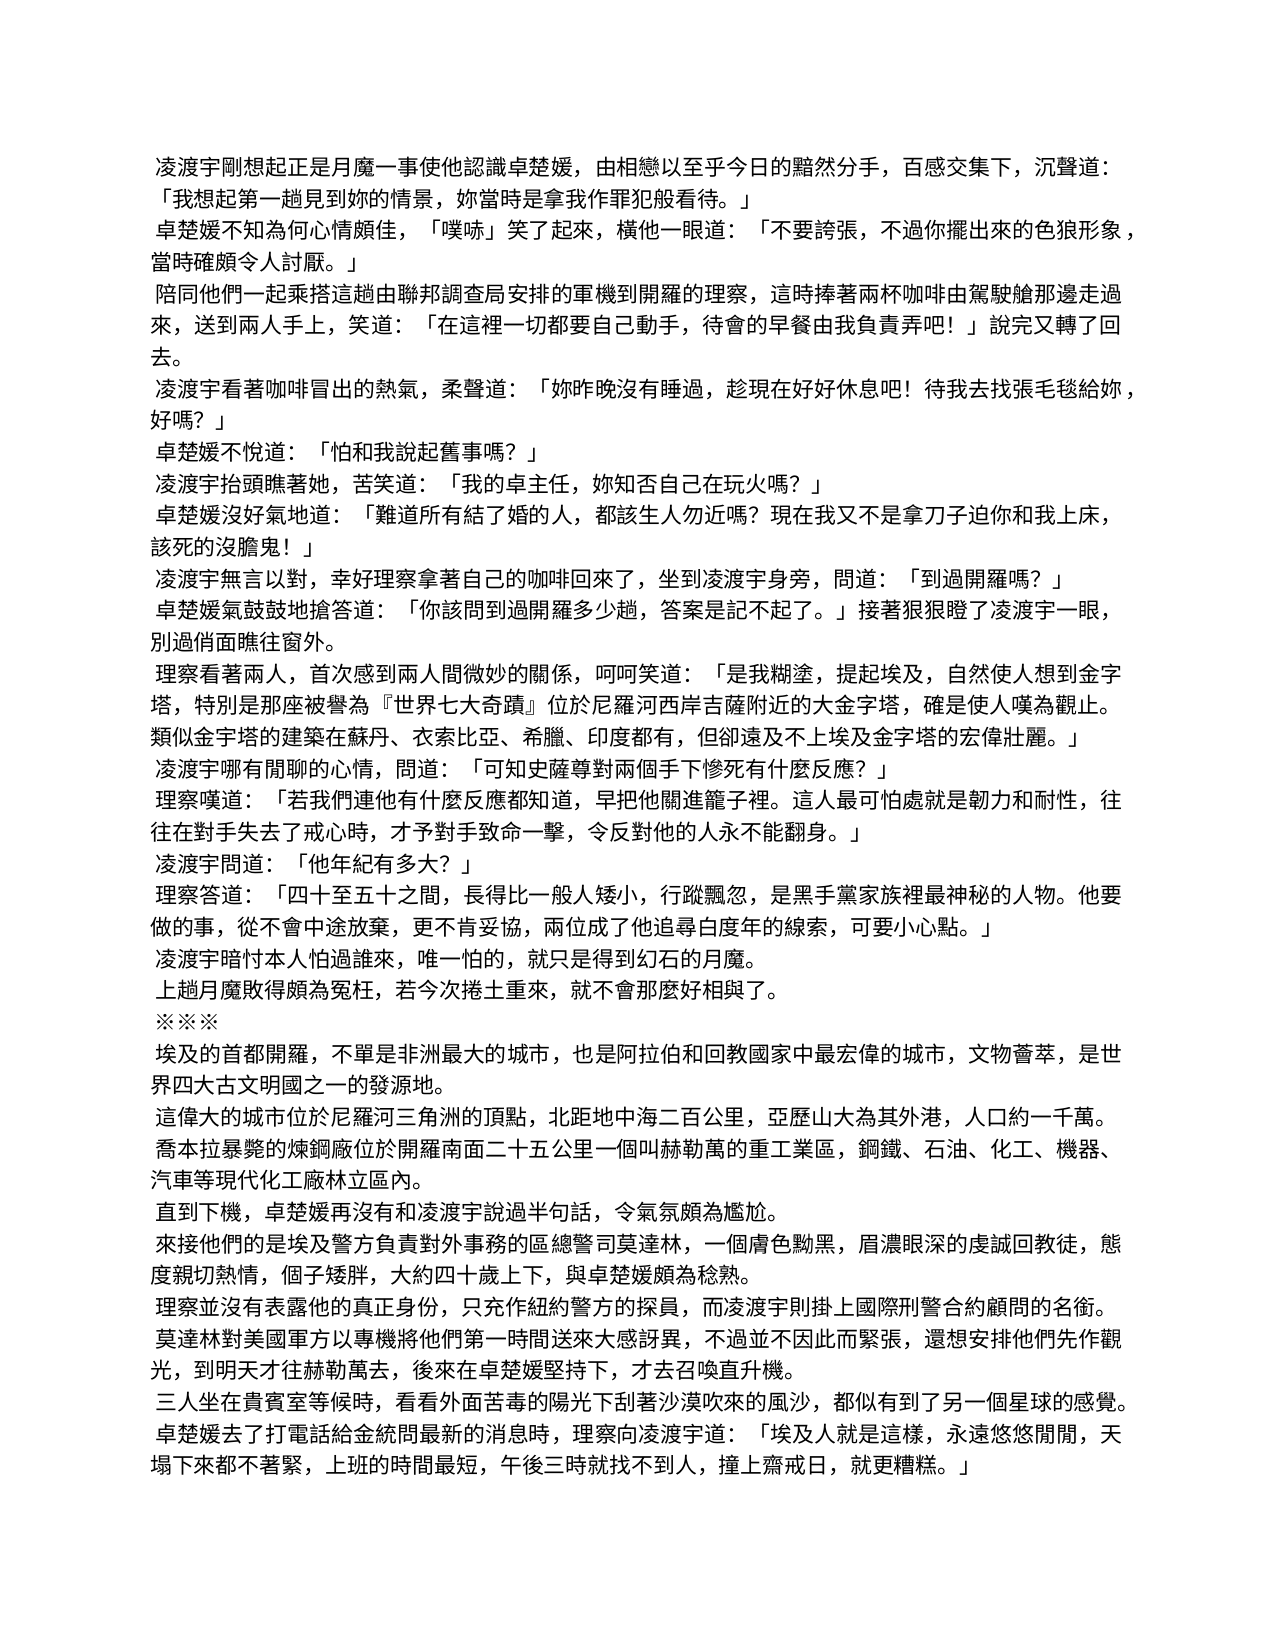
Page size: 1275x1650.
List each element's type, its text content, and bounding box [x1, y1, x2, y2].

text ※※※ [150, 1005, 1125, 1037]
text 卓楚媛氣鼓鼓地搶答道：「你該問到過開羅多少趟，答案是記不起了。」接著狠狠瞪了凌渡宇一眼，別過俏面瞧往窗外。 [150, 593, 1125, 657]
text 凌渡宇無言以對，幸好理察拿著自己的咖啡回來了，坐到凌渡宇身旁，問道：「到過開羅嗎？」 [150, 562, 1125, 593]
text 理察嘆道：「若我們連他有什麼反應都知道，早把他關進籠子裡。這人最可怕處就是韌力和耐性，往往在對手失去了戒心時，才予對手致命一擊，令反對他的人永不能翻身。」 [150, 783, 1125, 847]
text 凌渡宇看著咖啡冒出的熱氣，柔聲道：「妳昨晚沒有睡過，趁現在好好休息吧！待我去找張毛毯給妳，好嗎？」 [150, 372, 1125, 435]
text 理察看著兩人，首次感到兩人間微妙的關係，呵呵笑道：「是我糊塗，提起埃及，自然使人想到金字塔，特別是那座被譽為『世界七大奇蹟』位於尼羅河西岸吉薩附近的大金字塔，確是使人嘆為觀止。類似金宇塔的建築在蘇丹、衣索比亞、希臘、印度都有，但卻遠及不上埃及金字塔的宏偉壯麗。」 [150, 657, 1125, 752]
text 理察並沒有表露他的真正身份，只充作紐約警方的探員，而凌渡宇則掛上國際刑警合約顧問的名銜。 [150, 1290, 1125, 1322]
text 凌渡宇暗忖本人怕過誰來，唯一怕的，就只是得到幻石的月魔。 [150, 942, 1125, 973]
text 莫達林對美國軍方以專機將他們第一時間送來大感訝異，不過並不因此而緊張，還想安排他們先作觀光，到明天才往赫勒萬去，後來在卓楚媛堅持下，才去召喚直升機。 [150, 1322, 1125, 1385]
text 凌渡宇剛想起正是月魔一事使他認識卓楚媛，由相戀以至乎今日的黯然分手，百感交集下，沉聲道：「我想起第一趟見到妳的情景，妳當時是拿我作罪犯般看待。」 [150, 150, 1125, 213]
text 這偉大的城市位於尼羅河三角洲的頂點，北距地中海二百公里，亞歷山大為其外港，人口約一千萬。 [150, 1100, 1125, 1132]
text 直到下機，卓楚媛再沒有和凌渡宇說過半句話，令氣氛頗為尷尬。 [150, 1195, 1125, 1227]
text 凌渡宇抬頭瞧著她，苦笑道：「我的卓主任，妳知否自己在玩火嗎？」 [150, 467, 1125, 498]
text 凌渡宇問道：「他年紀有多大？」 [150, 847, 1125, 878]
text 三人坐在貴賓室等候時，看看外面苦毒的陽光下刮著沙漠吹來的風沙，都似有到了另一個星球的感覺。 [150, 1385, 1125, 1417]
text 卓楚媛去了打電話給金統問最新的消息時，理察向凌渡宇道：「埃及人就是這樣，永遠悠悠閒閒，天塌下來都不著緊，上班的時間最短，午後三時就找不到人，撞上齋戒日，就更糟糕。」 [150, 1417, 1125, 1480]
text 埃及的首都開羅，不單是非洲最大的城市，也是阿拉伯和回教國家中最宏偉的城市，文物薈萃，是世界四大古文明國之一的發源地。 [150, 1037, 1125, 1100]
text 理察答道：「四十至五十之間，長得比一般人矮小，行蹤飄忽，是黑手黨家族裡最神秘的人物。他要做的事，從不會中途放棄，更不肯妥協，兩位成了他追尋白度年的線索，可要小心點。」 [150, 878, 1125, 942]
text 卓楚媛不知為何心情頗佳，「噗哧」笑了起來，橫他一眼道：「不要誇張，不過你擺出來的色狼形象，當時確頗令人討厭。」 [150, 213, 1125, 277]
text 喬本拉暴斃的煉鋼廠位於開羅南面二十五公里一個叫赫勒萬的重工業區，鋼鐵、石油、化工、機器、汽車等現代化工廠林立區內。 [150, 1132, 1125, 1195]
text 卓楚媛不悅道：「怕和我說起舊事嗎？」 [150, 435, 1125, 467]
text 陪同他們一起乘搭這趟由聯邦調查局安排的軍機到開羅的理察，這時捧著兩杯咖啡由駕駛艙那邊走過來，送到兩人手上，笑道：「在這裡一切都要自己動手，待會的早餐由我負責弄吧！」說完又轉了回去。 [150, 277, 1125, 372]
text 凌渡宇哪有閒聊的心情，問道：「可知史薩尊對兩個手下慘死有什麼反應？」 [150, 752, 1125, 783]
text 卓楚媛沒好氣地道：「難道所有結了婚的人，都該生人勿近嗎？現在我又不是拿刀子迫你和我上床，該死的沒膽鬼！」 [150, 498, 1125, 562]
text 上趟月魔敗得頗為冤枉，若今次捲土重來，就不會那麼好相與了。 [150, 973, 1125, 1005]
text 來接他們的是埃及警方負責對外事務的區總警司莫達林，一個膚色黝黑，眉濃眼深的虔誠回教徒，態度親切熱情，個子矮胖，大約四十歲上下，與卓楚媛頗為稔熟。 [150, 1227, 1125, 1290]
